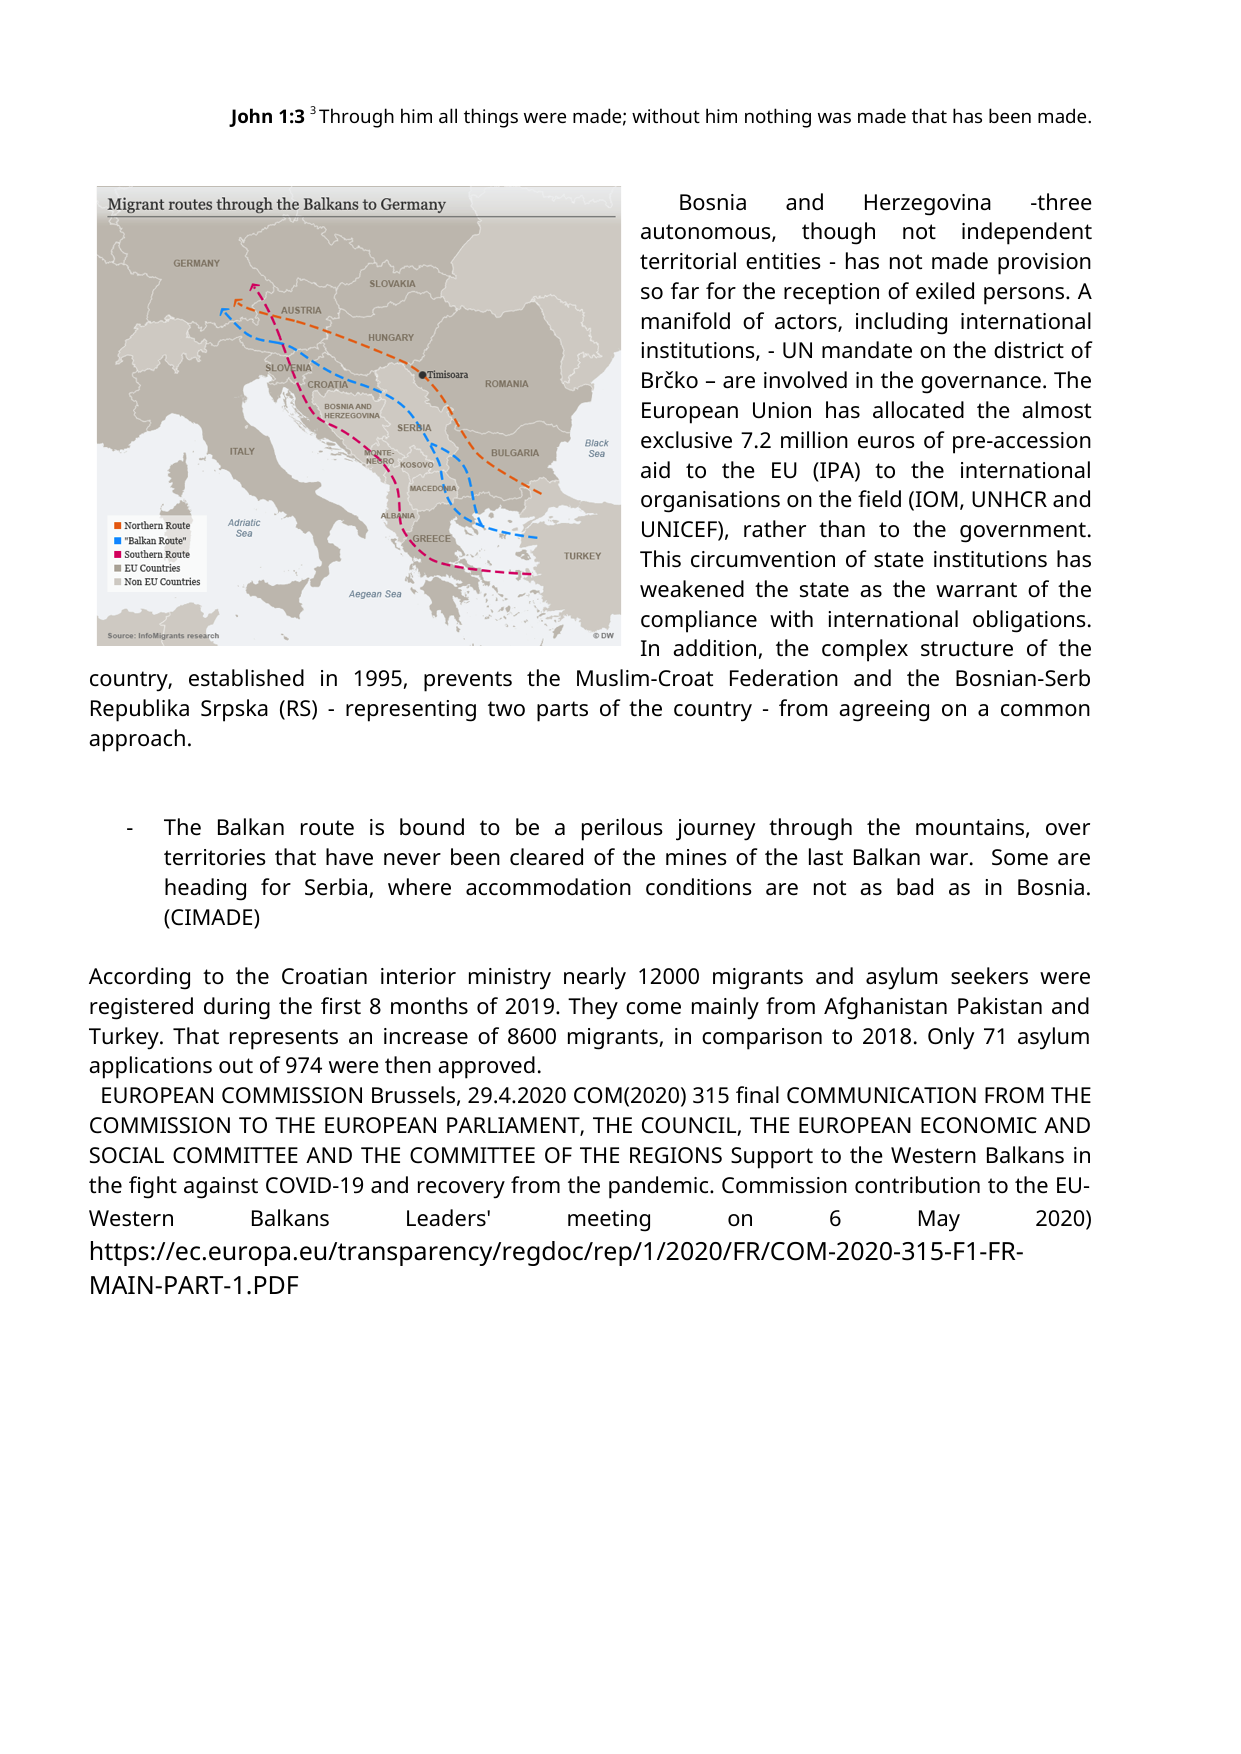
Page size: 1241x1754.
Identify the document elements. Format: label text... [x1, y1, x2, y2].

text EUROPEAN COMMISSION Brussels, 29.4.2020 COM(2020) 315 final COMMUNICATION FROM THE COMMISSION TO THE EUROPEAN PARLIAMENT, THE COUNCIL, THE EUROPEAN ECONOMIC AND SOCIAL COMMITTEE AND THE COMMITTEE OF THE REGIONS Support to the Western Balkans in the fight against COVID-19 and recovery from the pandemic. Commission contribution to the EU-Western Balkans Leaders' meeting on 6 May 2020) https://ec.europa.eu/transparency/regdoc/rep/1/2020/FR/COM-2020-315-F1-FR-MAIN-PART-1.PDF [89, 1080, 1092, 1302]
picture [96, 186, 621, 644]
list The Balkan route is bound to be a perilous journey through the mountains, over territories that have never been cleared of the mines of the last Balkan war. Some are heading for Serbia, where accommodation conditions are not as bad as in Bosnia. (CIMADE) [126, 812, 1092, 931]
text According to the Croatian interior ministry nearly 12000 migrants and asylum seekers were registered during the first 8 months of 2019. They come mainly from Afghanistan Pakistan and Turkey. That represents an increase of 8600 migrants, in comparison to 2018. Only 71 asylum applications out of 974 were then approved. [89, 961, 1092, 1080]
